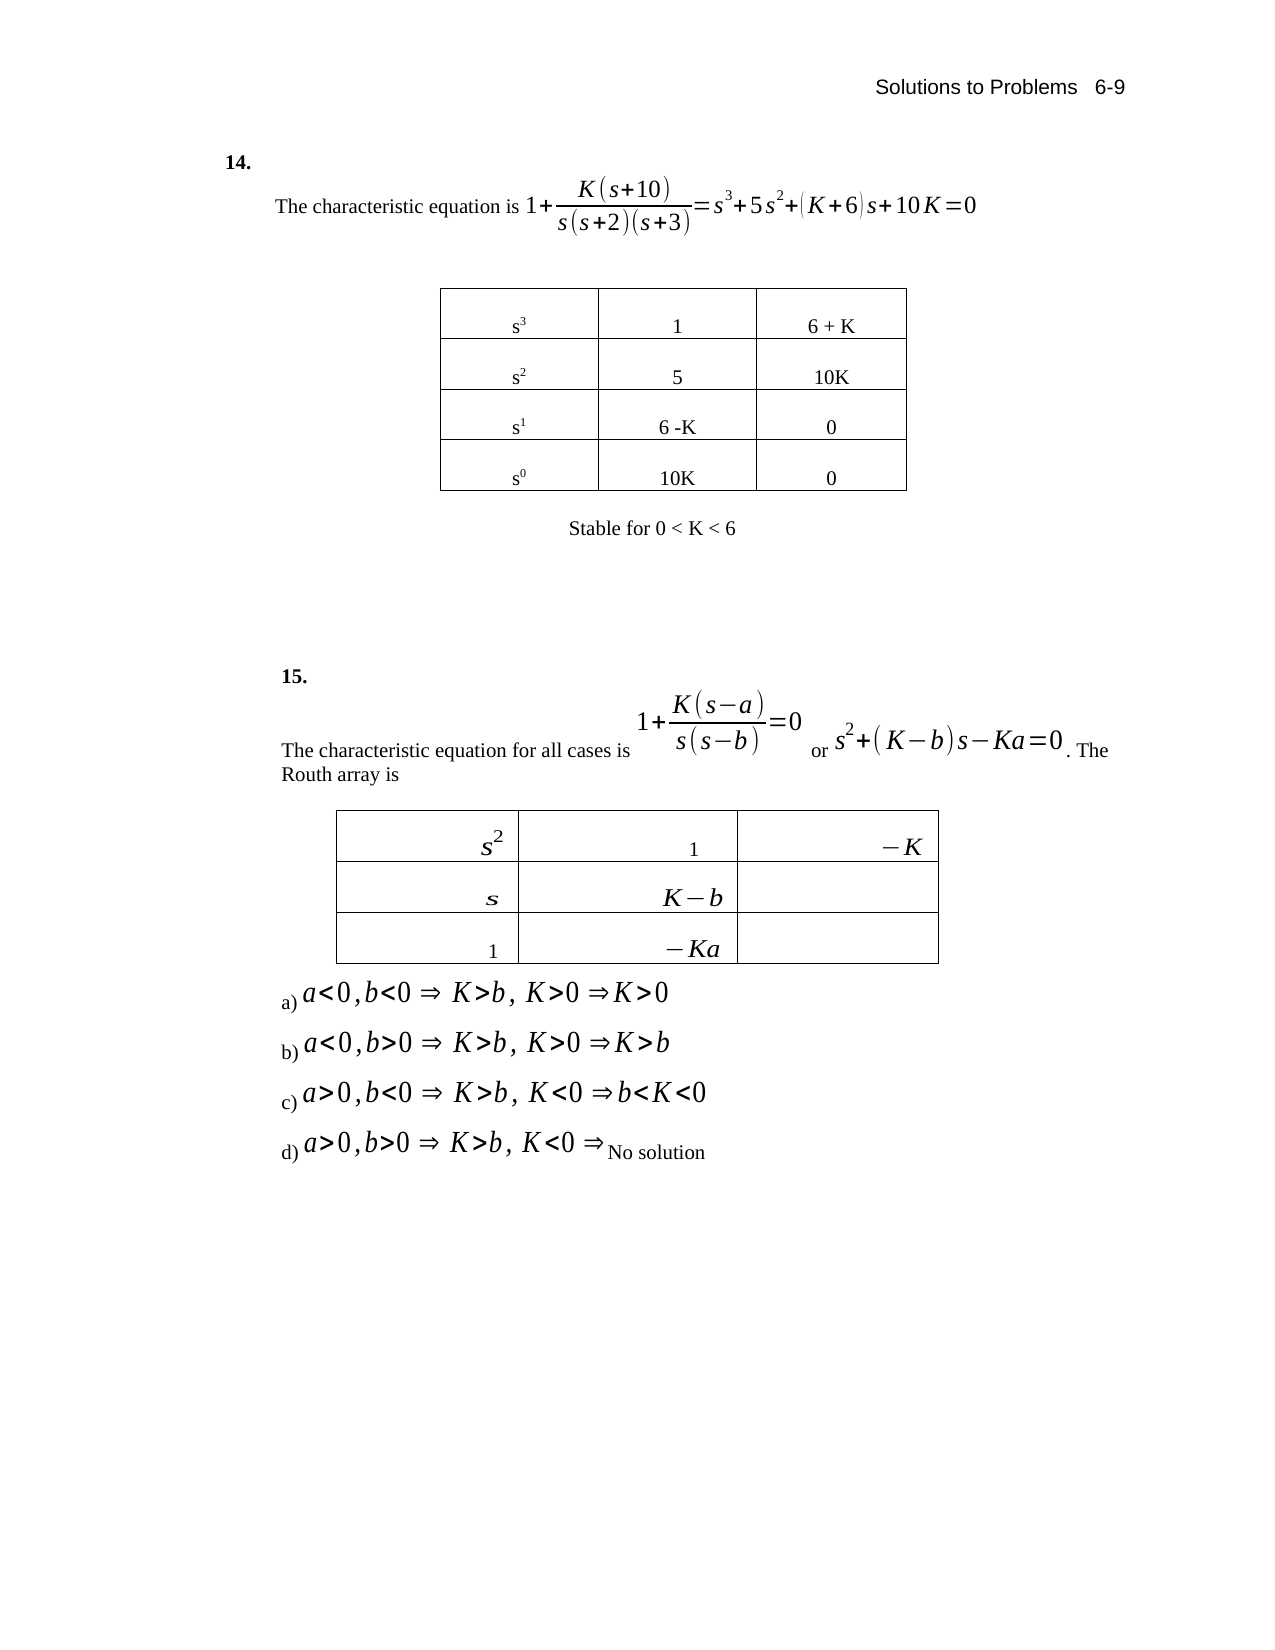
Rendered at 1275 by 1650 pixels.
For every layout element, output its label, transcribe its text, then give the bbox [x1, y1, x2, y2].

text The characteristic equation for all cases is or . The Routh array is [281, 688, 1125, 786]
table_cell 5 [599, 339, 756, 389]
table_header 6 + K [757, 289, 906, 338]
table_cell 0 [757, 390, 906, 439]
table_cell 6 -K [599, 390, 756, 439]
table_cell [337, 862, 518, 912]
table_cell [738, 862, 938, 912]
table_header 1 [599, 289, 756, 338]
table_cell [738, 913, 938, 963]
text a) [281, 964, 1125, 1014]
table_cell s1 [441, 390, 598, 439]
table_header [738, 811, 938, 861]
text 14. [225, 150, 1125, 174]
text The characteristic equation is [150, 174, 1125, 238]
table_header 1 [519, 811, 737, 861]
table_cell s2 [441, 339, 598, 389]
table_cell 1 [337, 913, 518, 963]
text Stable for 0 < K < 6 [506, 490, 1125, 540]
table_header s3 [441, 289, 598, 338]
text 15. [281, 664, 1125, 688]
text b) [281, 1014, 1125, 1064]
table_header [337, 811, 518, 861]
text c) [281, 1064, 1125, 1114]
table_cell [519, 862, 737, 912]
table_cell 0 [757, 440, 906, 490]
table_cell 10K [599, 440, 756, 490]
text d) No solution [281, 1114, 1125, 1164]
table_cell [519, 913, 737, 963]
table_cell 10K [757, 339, 906, 389]
table_cell s0 [441, 440, 598, 490]
